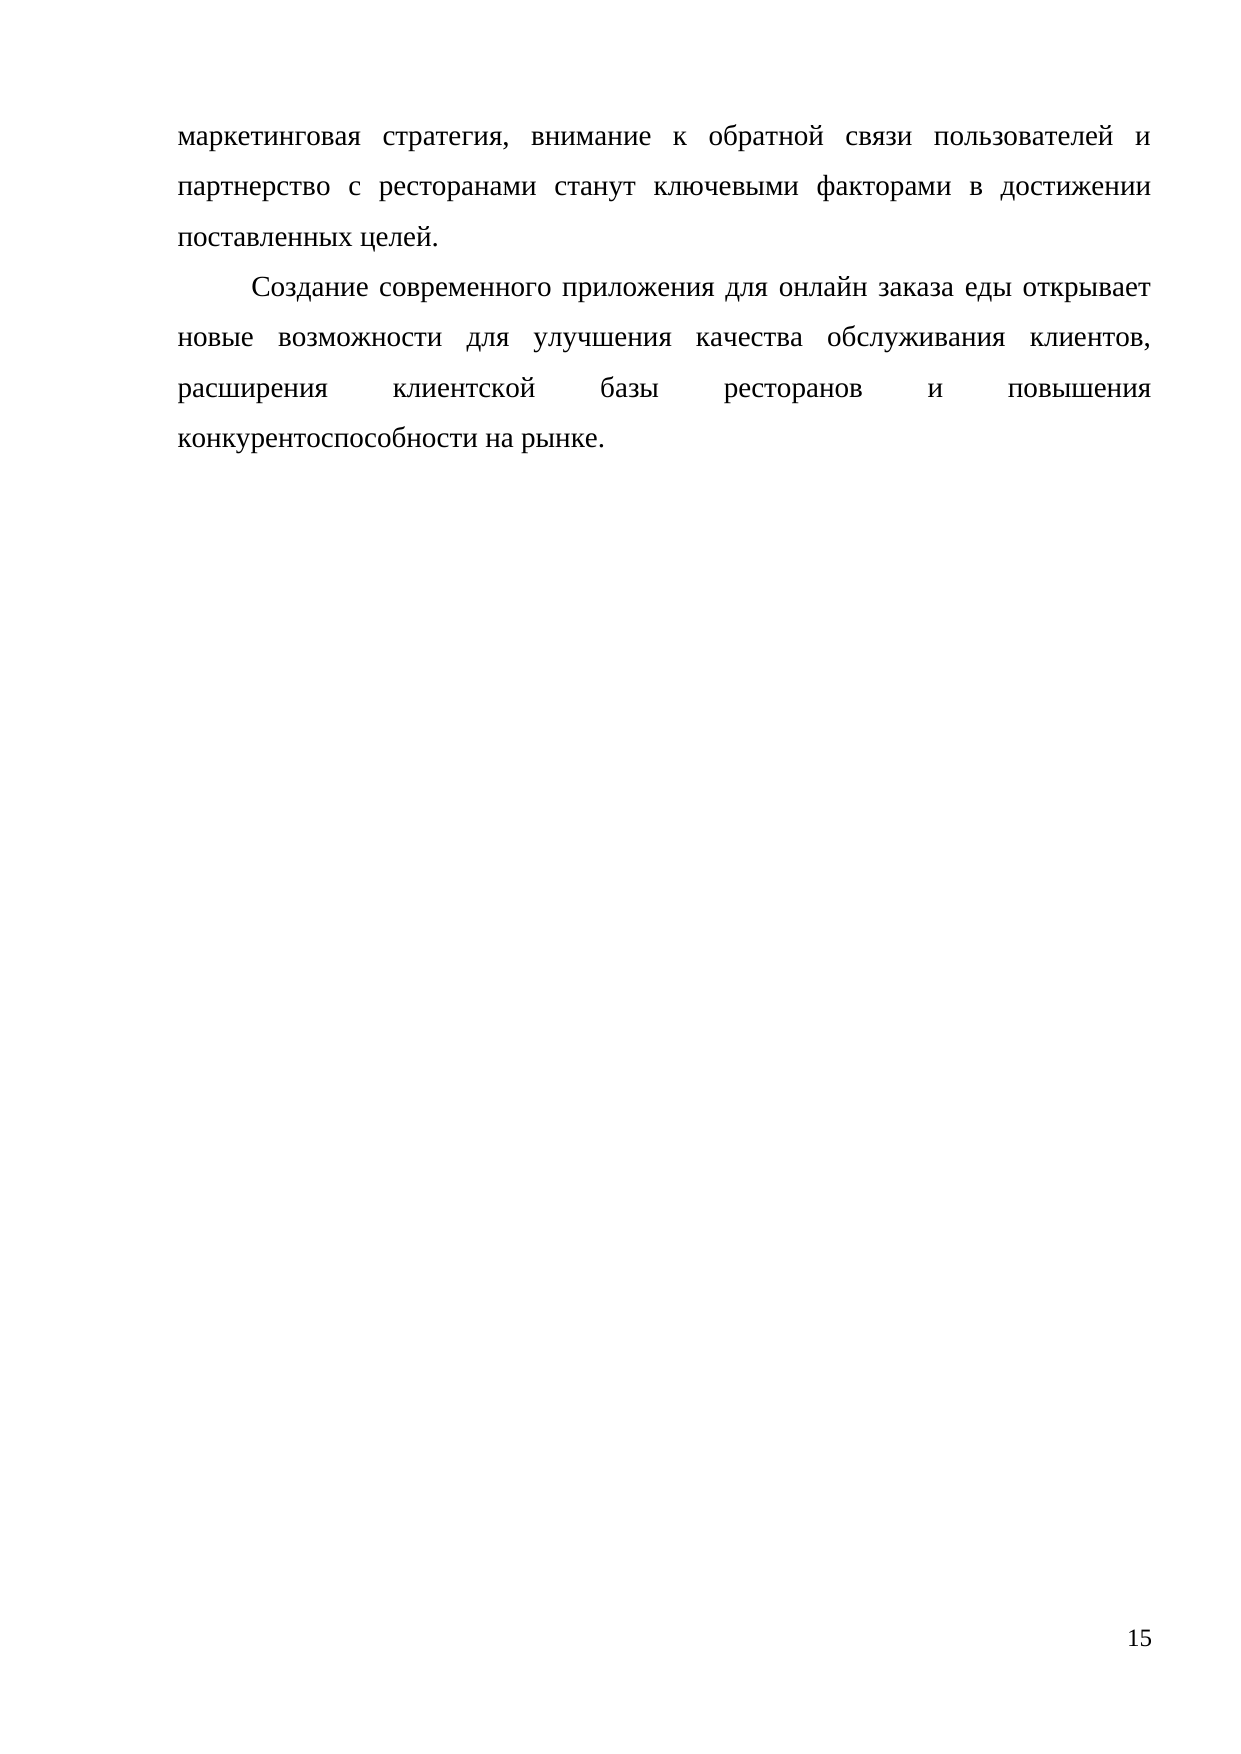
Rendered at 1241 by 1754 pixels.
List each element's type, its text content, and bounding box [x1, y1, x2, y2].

text Создание современного приложения для онлайн заказа еды открывает новые возможности для улучшения качества обслуживания клиентов, расширения клиентской базы ресторанов и повышения конкурентоспособности на рынке. [177, 269, 1152, 453]
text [177, 118, 1152, 252]
